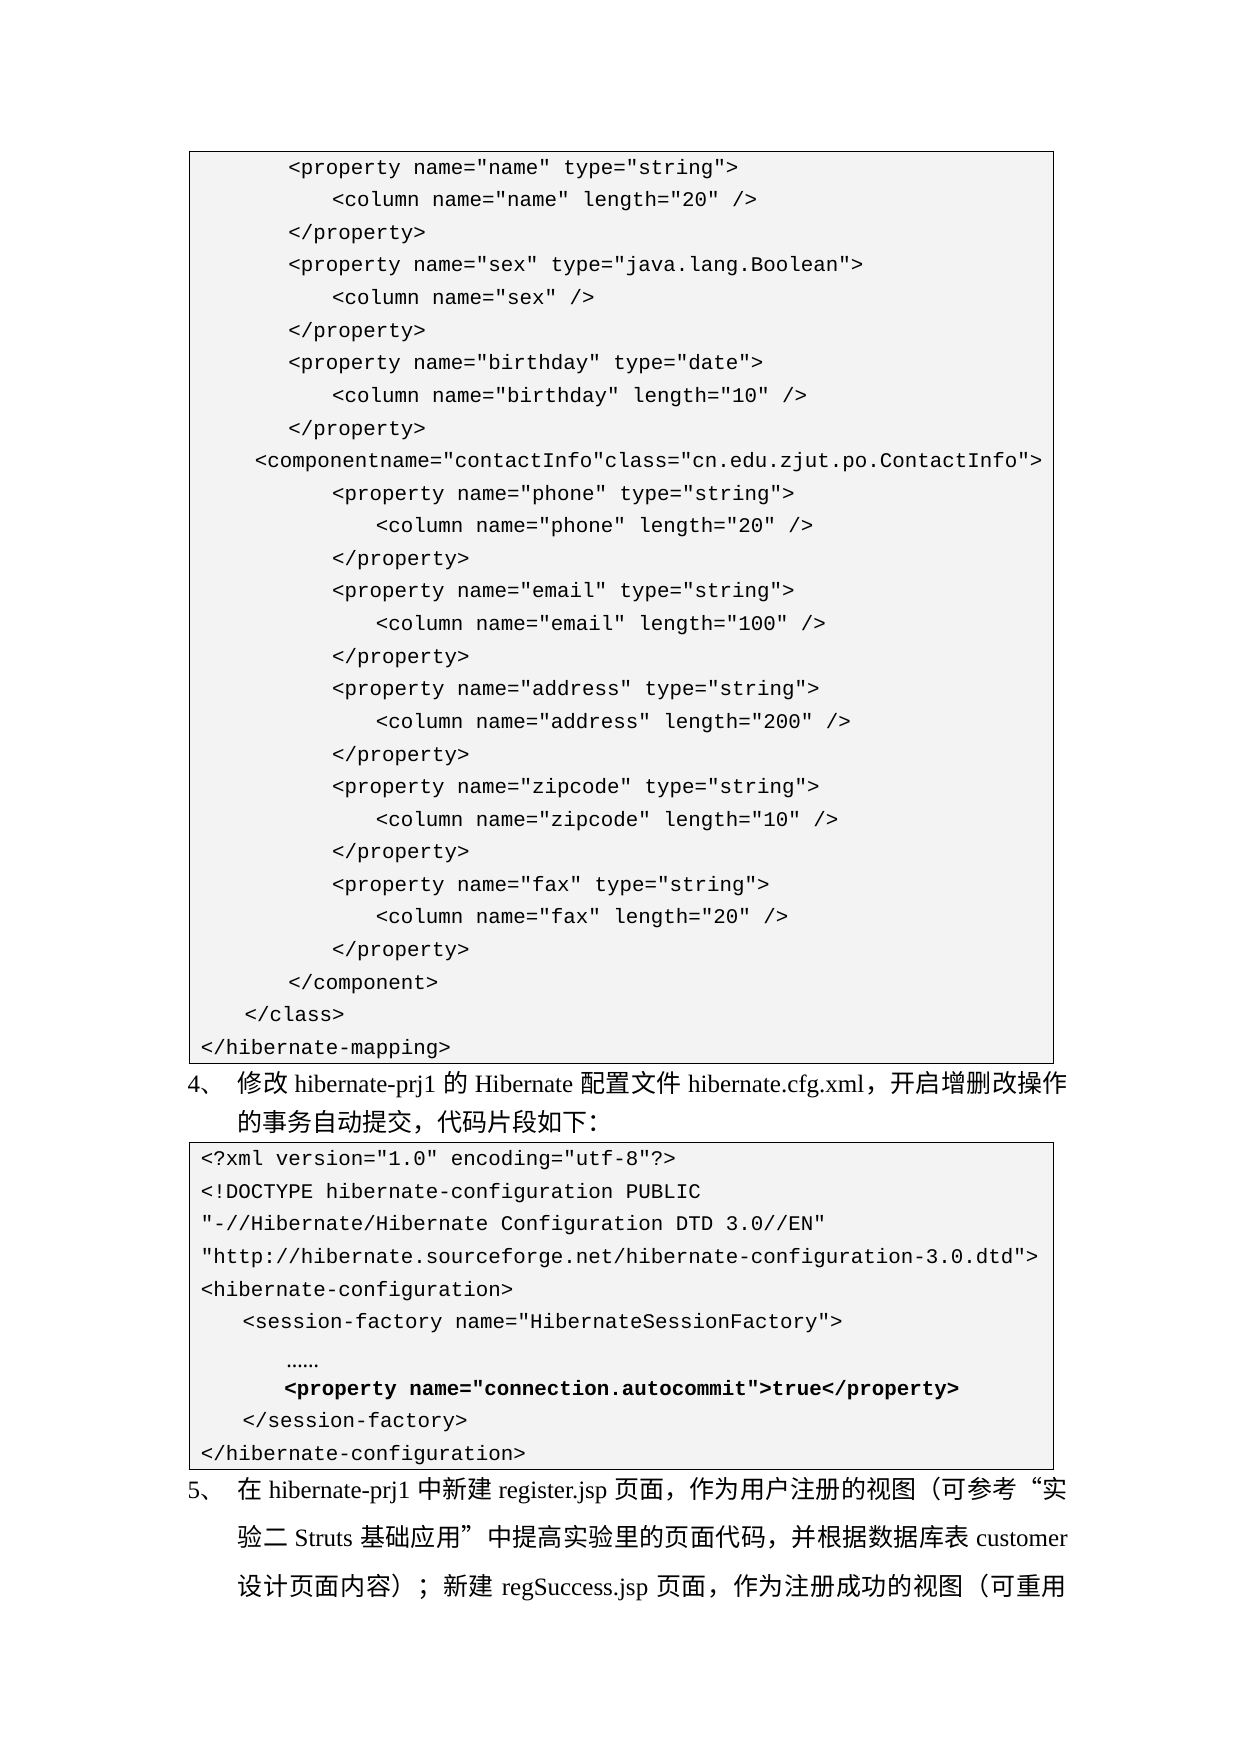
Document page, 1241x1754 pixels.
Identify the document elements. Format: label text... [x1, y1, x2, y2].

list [187, 1470, 1067, 1602]
table_header <?xml version="1.0" encoding="utf-8"?> <!DOCTYPE hibernate-configuration PUBLIC "-//Hibernate/Hibernate Configuration DTD 3.0//EN" "http://hibernate.sourceforge.net/hibernate-configuration-3.0.dtd"> <hibernate-configuration> <session-factory name="HibernateSessionFactory"> …… <property name="connection.autocommit">true</property> </session-factory> </hibernate-configuration> [190, 1143, 1053, 1469]
table_cell <property name="name" type="string"> <column name="name" length="20" /> </property> <property name="sex" type="java.lang.Boolean"> <column name="sex" /> </property> <property name="birthday" type="date"> <column name="birthday" length="10" /> </property> <componentname="contactInfo"class="cn.edu.zjut.po.ContactInfo"> <property name="phone" type="string"> <column name="phone" length="20" /> </property> <property name="email" type="string"> <column name="email" length="100" /> </property> <property name="address" type="string"> <column name="address" length="200" /> </property> <property name="zipcode" type="string"> <column name="zipcode" length="10" /> </property> <property name="fax" type="string"> <column name="fax" length="20" /> </property> </component> </class> </hibernate-mapping> [190, 152, 1053, 1063]
list 修改 hibernate-prj1 的 Hibernate 配置文件 hibernate.cfg.xml，开启增删改操作的事务自动提交，代码片段如下： [187, 1064, 1067, 1139]
